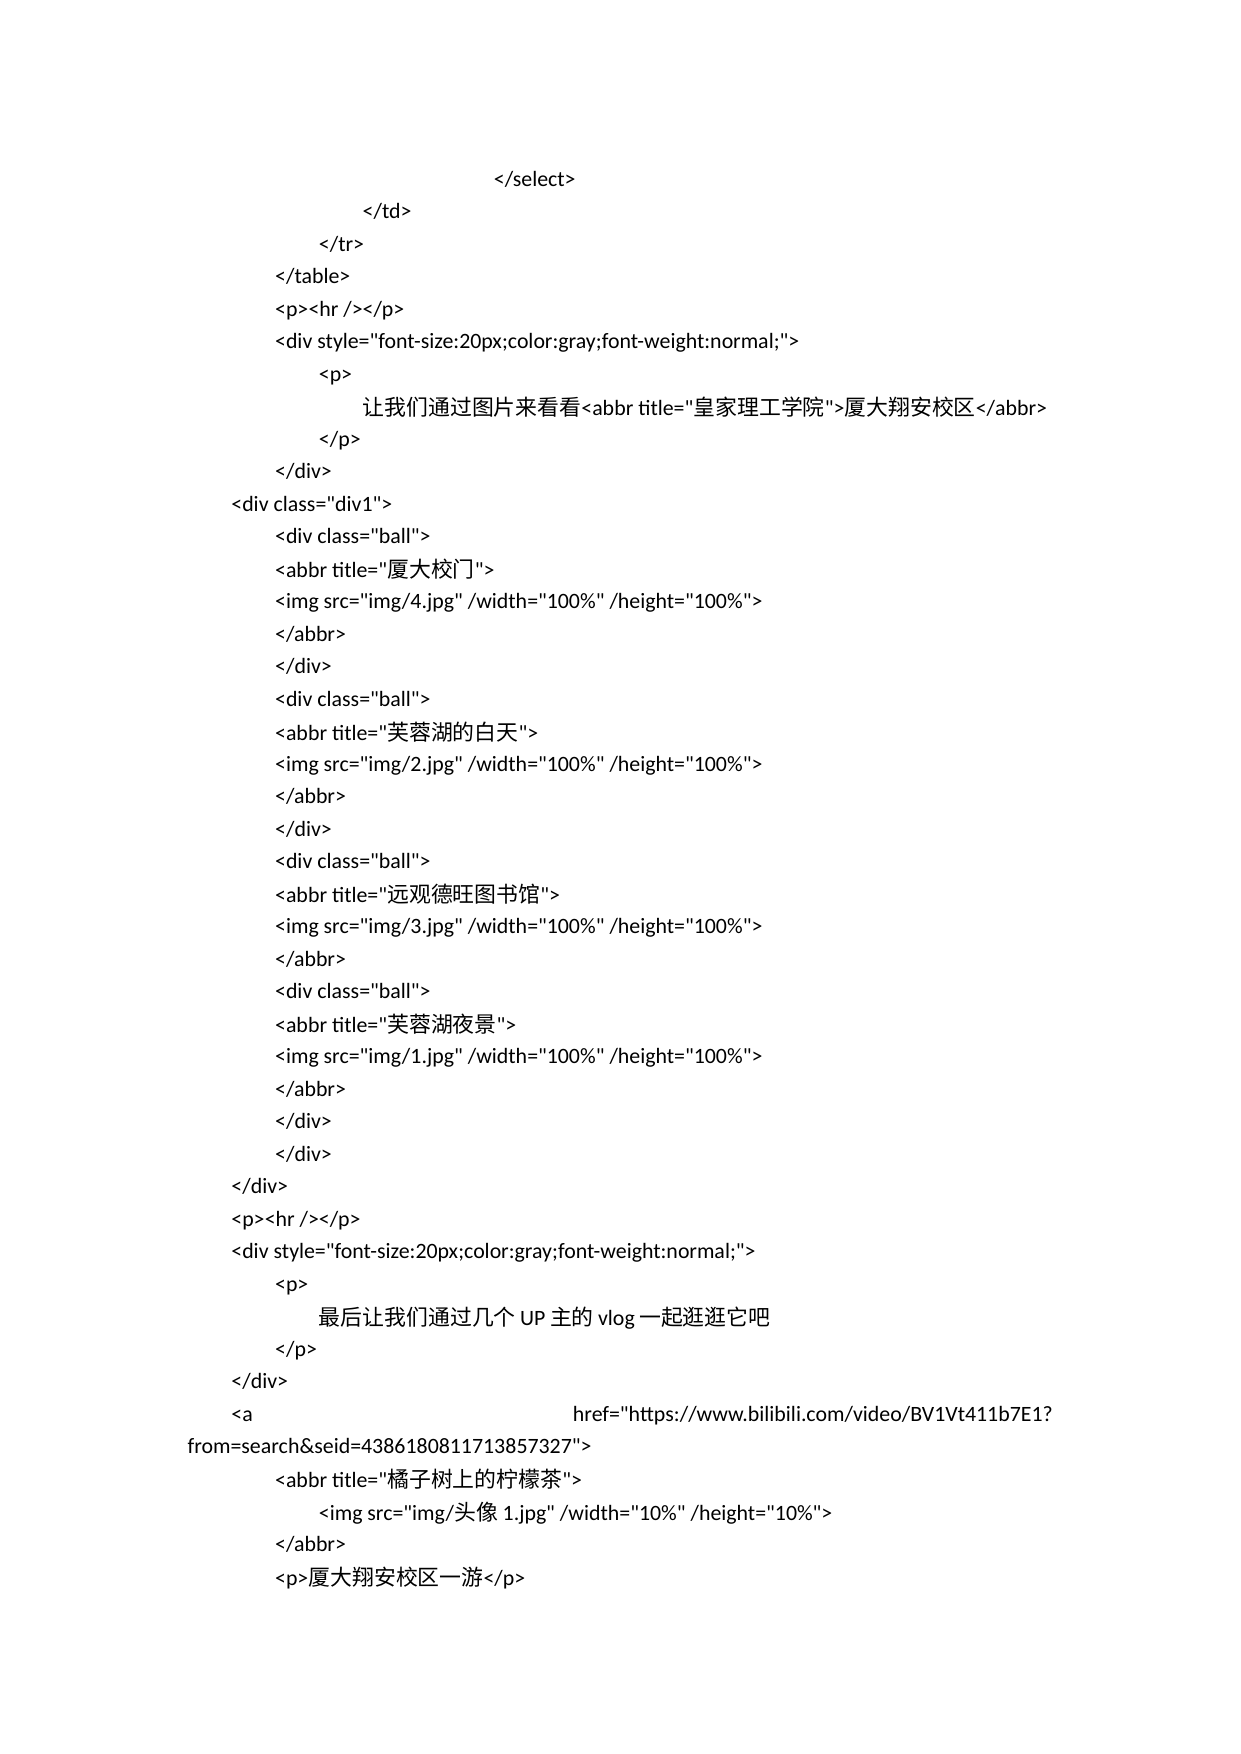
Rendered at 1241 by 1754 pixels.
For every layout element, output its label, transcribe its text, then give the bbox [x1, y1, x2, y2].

text <abbr title="橘子树上的柠檬茶"> [187, 1462, 1053, 1494]
text <p><hr /></p> [187, 292, 1053, 324]
text </abbr> [187, 1072, 1053, 1104]
text </abbr> [187, 942, 1053, 974]
text </abbr> [187, 779, 1053, 812]
text <div class="ball"> [187, 974, 1053, 1007]
text <p>厦大翔安校区一游</p> [187, 1559, 1053, 1592]
text </tr> [187, 227, 1053, 259]
text <img src="img/头像1.jpg" /width="10%" /height="10%"> [187, 1494, 1053, 1527]
text 让我们通过图片来看看<abbr title="皇家理工学院">厦大翔安校区</abbr> [187, 389, 1053, 422]
text <img src="img/3.jpg" /width="100%" /height="100%"> [187, 909, 1053, 942]
text </div> [187, 1137, 1053, 1169]
text <abbr title="芙蓉湖夜景"> [187, 1007, 1053, 1039]
text <img src="img/4.jpg" /width="100%" /height="100%"> [187, 584, 1053, 617]
text <img src="img/1.jpg" /width="100%" /height="100%"> [187, 1039, 1053, 1072]
text <div class="ball"> [187, 682, 1053, 714]
text <div class="ball"> [187, 519, 1053, 552]
text 最后让我们通过几个UP主的vlog一起逛逛它吧 [187, 1299, 1053, 1332]
text <img src="img/2.jpg" /width="100%" /height="100%"> [187, 747, 1053, 779]
text <div class="div1"> [187, 487, 1053, 519]
text <div class="ball"> [187, 844, 1053, 877]
text <p> [187, 1267, 1053, 1299]
text </div> [187, 454, 1053, 487]
text </table> [187, 259, 1053, 292]
text <abbr title="远观德旺图书馆"> [187, 877, 1053, 909]
text <abbr title="芙蓉湖的白天"> [187, 714, 1053, 747]
text </abbr> [187, 1527, 1053, 1559]
text </div> [187, 1364, 1053, 1397]
text </p> [187, 422, 1053, 454]
text </select> [187, 162, 1053, 194]
text <div style="font-size:20px;color:gray;font-weight:normal;"> [187, 324, 1053, 357]
text </div> [187, 1169, 1053, 1202]
text </div> [187, 812, 1053, 844]
text </div> [187, 1104, 1053, 1137]
text <div style="font-size:20px;color:gray;font-weight:normal;"> [187, 1234, 1053, 1267]
text </p> [187, 1332, 1053, 1364]
text <p><hr /></p> [187, 1202, 1053, 1234]
text <p> [187, 357, 1053, 389]
text <abbr title="厦大校门"> [187, 552, 1053, 584]
text </div> [187, 649, 1053, 682]
text </abbr> [187, 617, 1053, 649]
text </td> [187, 194, 1053, 227]
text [187, 1397, 1053, 1462]
